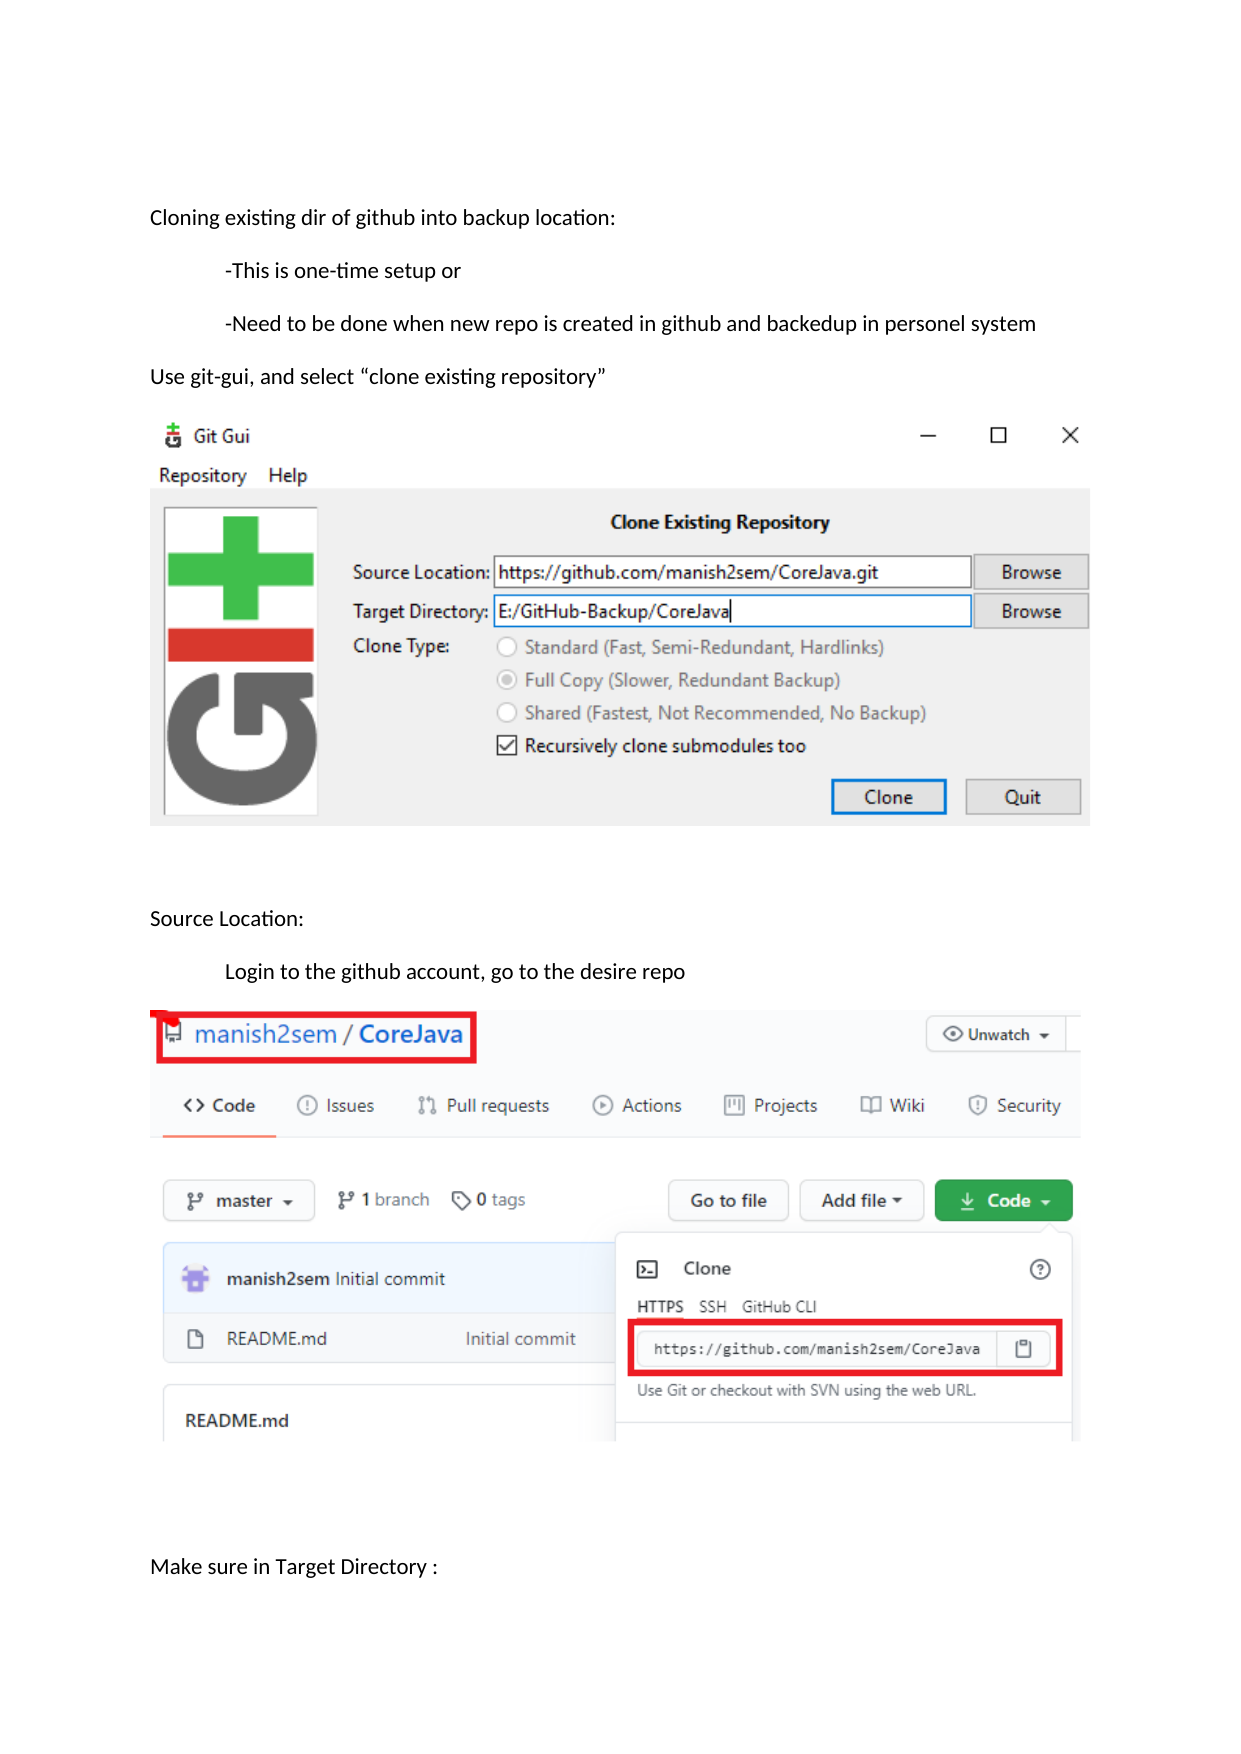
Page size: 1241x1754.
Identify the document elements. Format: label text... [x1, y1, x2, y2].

text Use git-gui, and select “clone existing repository” [150, 362, 1090, 390]
text Source Location: [150, 904, 1090, 932]
text Login to the github account, go to the desire repo [150, 957, 1090, 985]
text -Need to be done when new repo is created in github and backedup in personel system [150, 309, 1090, 337]
text Cloning existing dir of github into backup location: [150, 203, 1090, 231]
text -This is one-time setup or [150, 256, 1090, 284]
picture [150, 415, 1091, 826]
picture [150, 1010, 1089, 1474]
text Make sure in Target Directory : [150, 1552, 1090, 1580]
